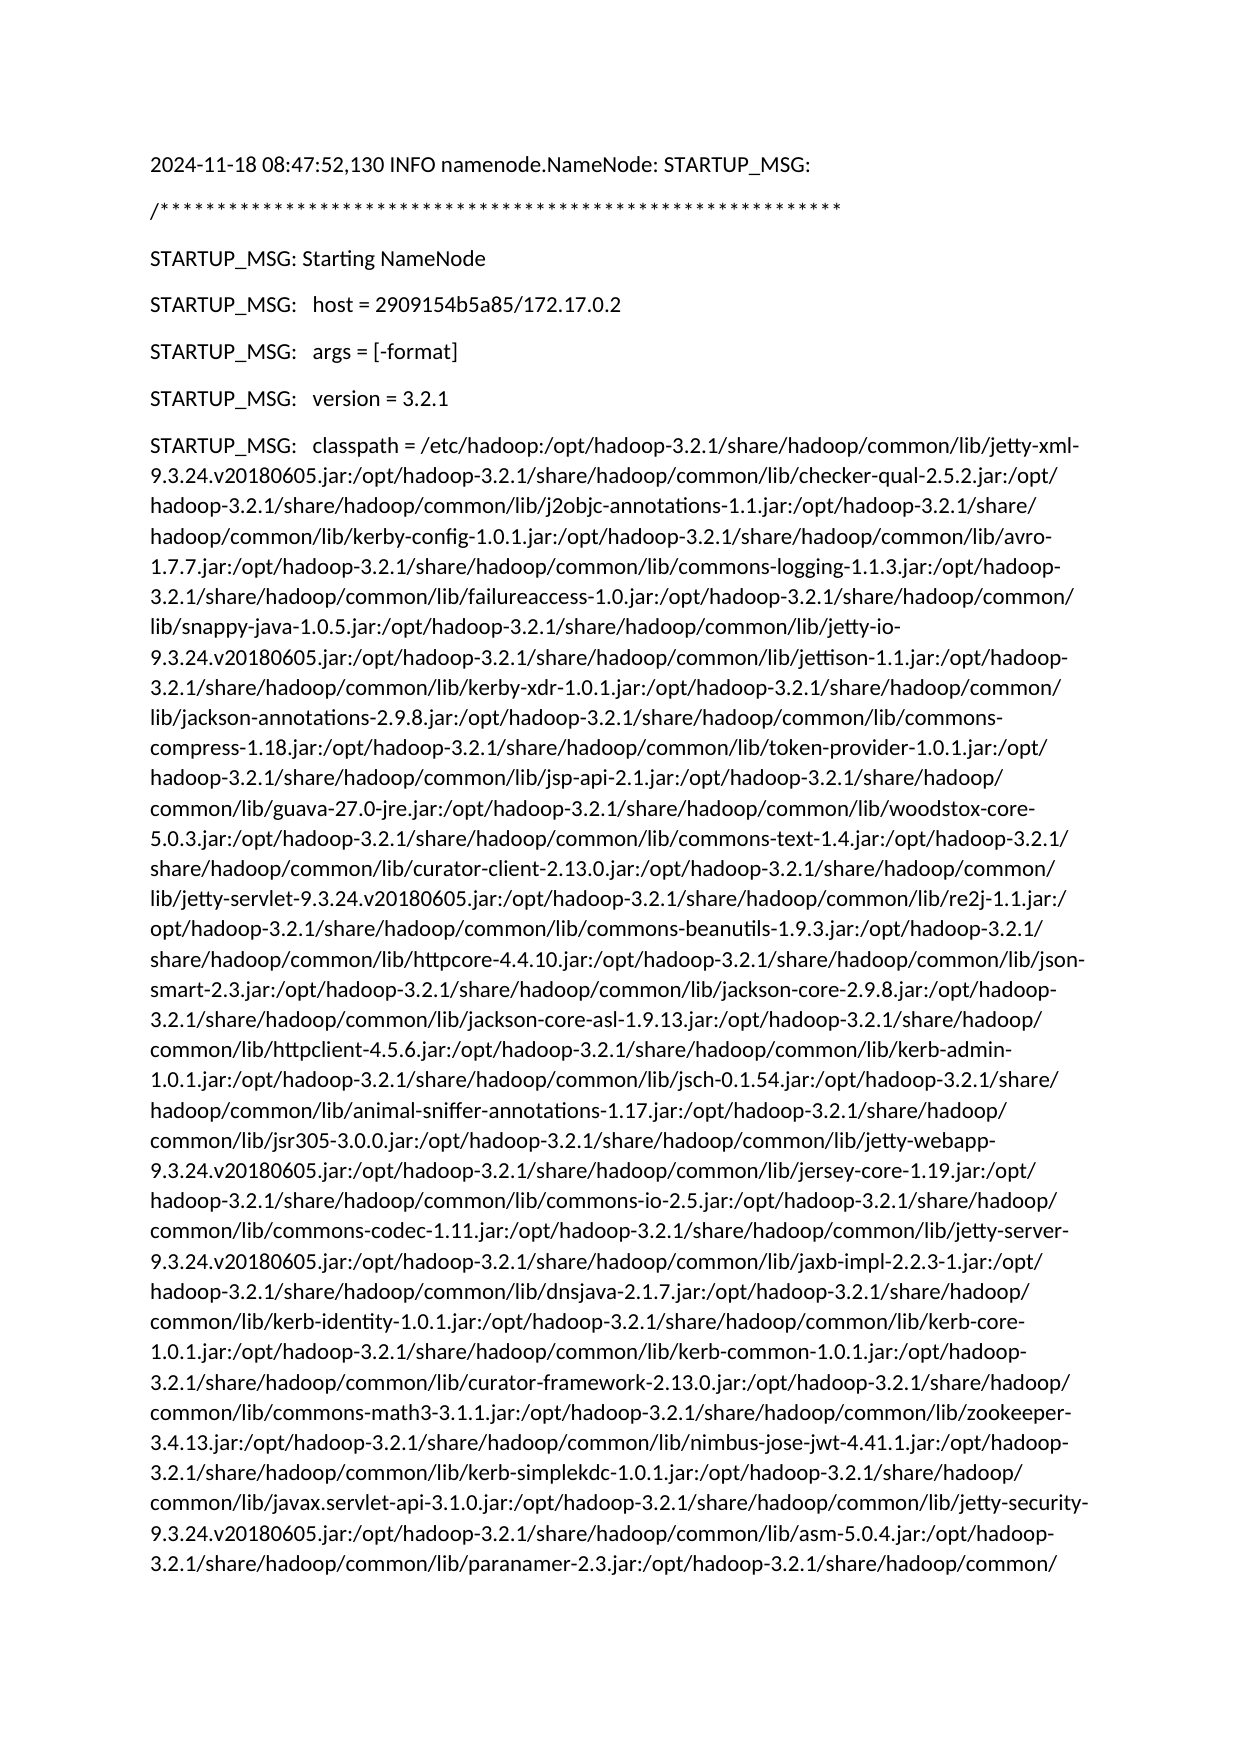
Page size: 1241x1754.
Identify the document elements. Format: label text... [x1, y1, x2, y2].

text STARTUP_MSG: args = [-format] [150, 337, 1090, 366]
text 2024-11-18 08:47:52,130 INFO namenode.NameNode: STARTUP_MSG: [150, 150, 1090, 178]
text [150, 431, 1090, 1577]
text /************************************************************ [150, 197, 1090, 225]
text STARTUP_MSG: Starting NameNode [150, 244, 1090, 272]
text STARTUP_MSG: host = 2909154b5a85/172.17.0.2 [150, 291, 1090, 319]
text STARTUP_MSG: version = 3.2.1 [150, 384, 1090, 412]
